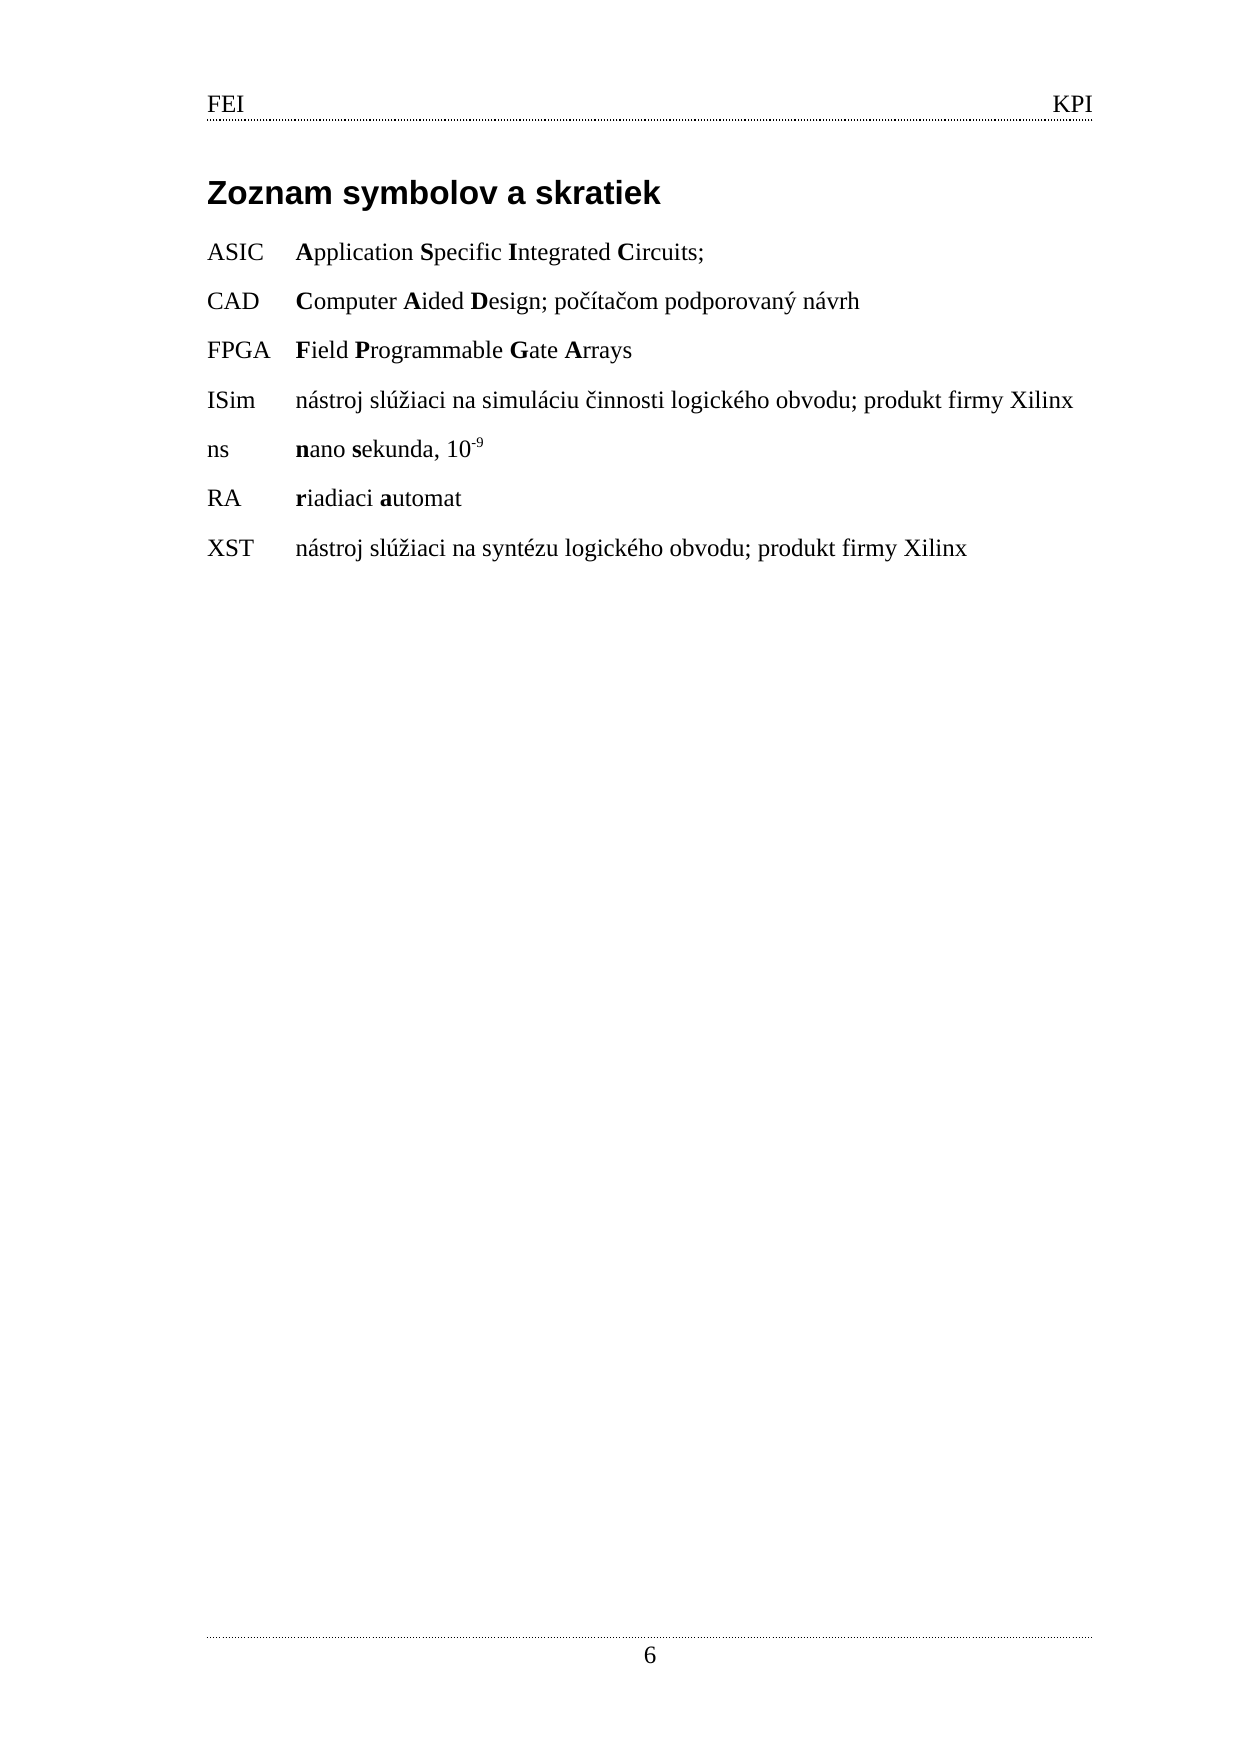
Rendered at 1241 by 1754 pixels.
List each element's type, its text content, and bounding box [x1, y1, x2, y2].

text ISim nástroj slúžiaci na simuláciu činnosti logického obvodu; produkt firmy Xilinx [207, 385, 1092, 413]
text XST nástroj slúžiaci na syntézu logického obvodu; produkt firmy Xilinx [207, 533, 1092, 562]
text CAD Computer Aided Design; počítačom podporovaný návrh [207, 286, 1092, 315]
text ns nano sekunda, 10-9 [207, 434, 1092, 463]
text ASIC Application Specific Integrated Circuits; [207, 237, 1092, 265]
text RA riadiaci automat [207, 483, 1092, 512]
list Zoznam symbolov a skratiek [207, 173, 1092, 211]
text FPGA Field Programmable Gate Arrays [207, 335, 1092, 364]
